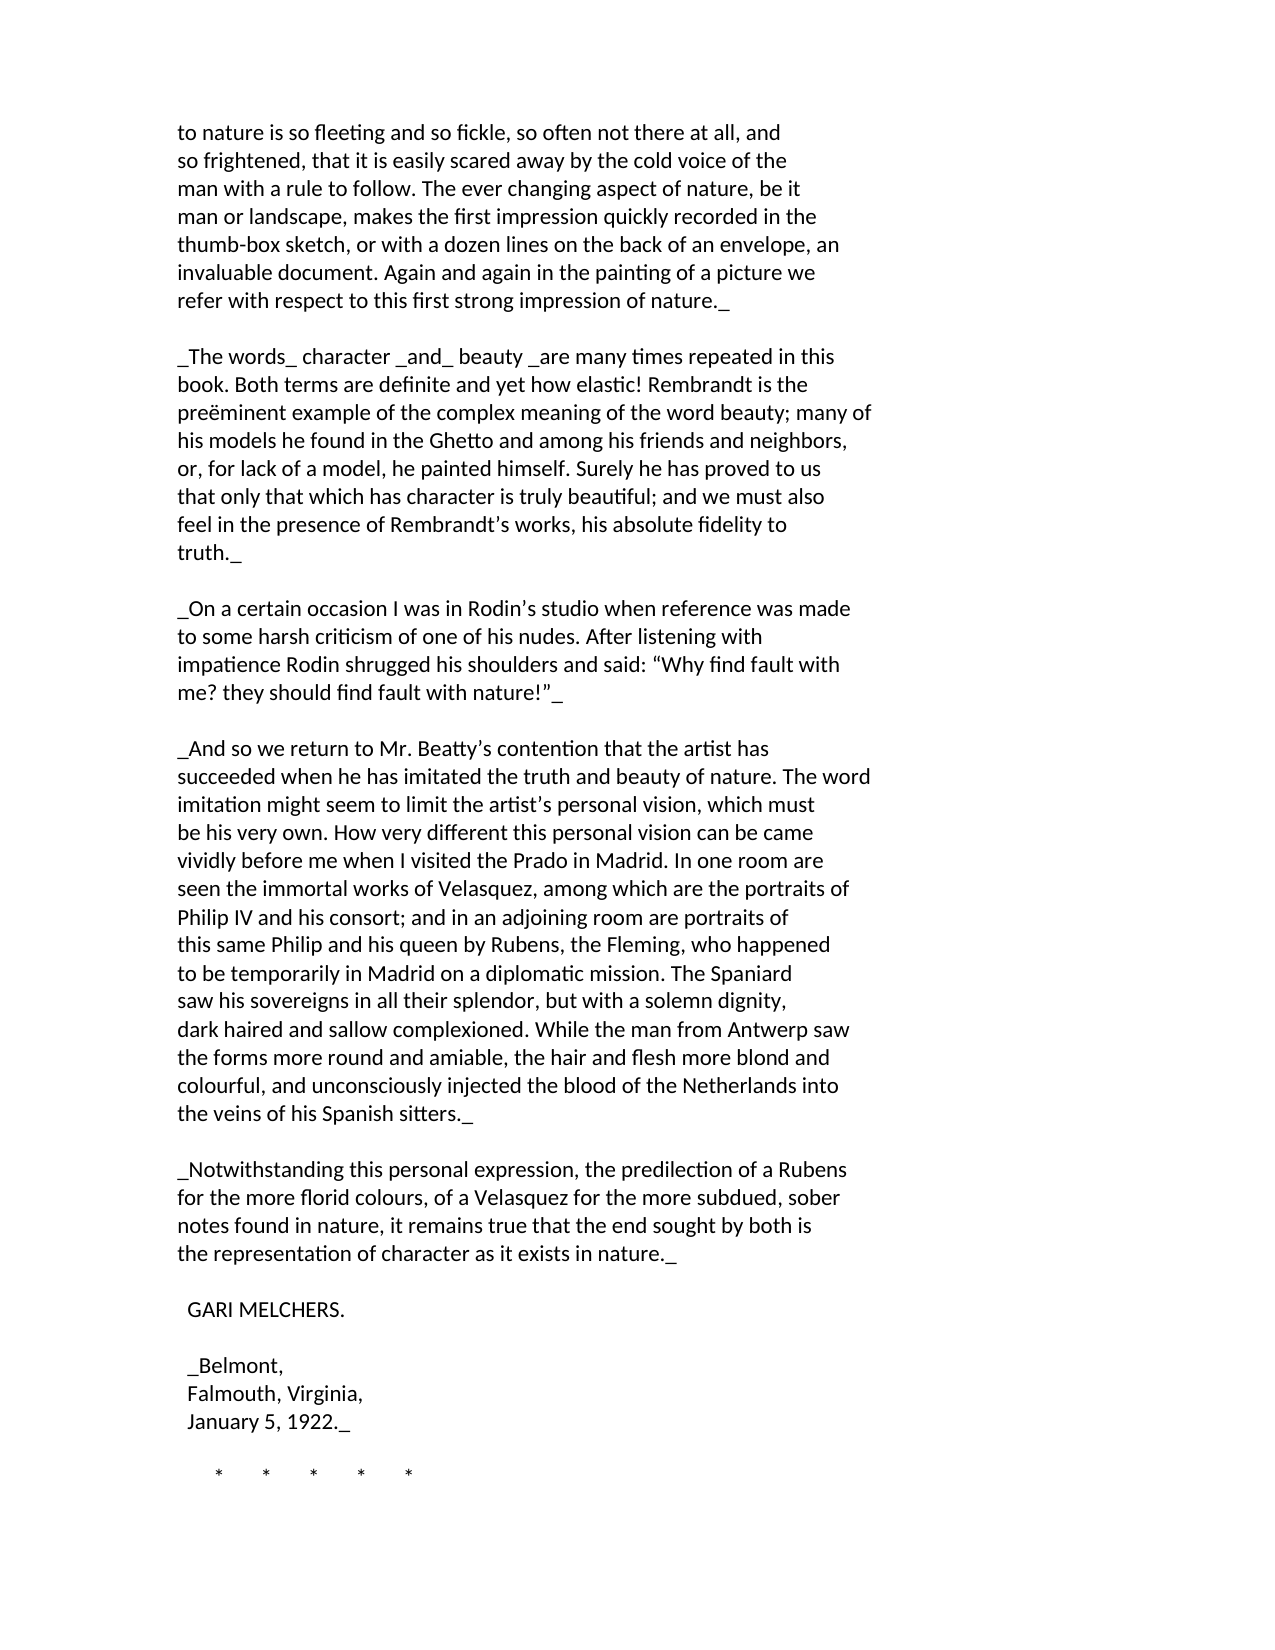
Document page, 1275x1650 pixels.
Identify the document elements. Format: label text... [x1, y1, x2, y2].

text or, for lack of a model, he painted himself. Surely he has proved to us [177, 454, 1186, 482]
text preëminent example of the complex meaning of the word beauty; many of [177, 398, 1186, 426]
text feel in the presence of Rembrandt’s works, his absolute fidelity to [177, 510, 1186, 538]
text saw his sovereigns in all their splendor, but with a solemn dignity, [177, 987, 1186, 1015]
text to some harsh criticism of one of his nudes. After listening with [177, 622, 1186, 650]
text invaluable document. Again and again in the painting of a picture we [177, 258, 1186, 286]
text thumb-box sketch, or with a dozen lines on the back of an envelope, an [177, 230, 1186, 258]
text colourful, and unconsciously injected the blood of the Netherlands into [177, 1071, 1186, 1099]
text _Notwithstanding this personal expression, the predilection of a Rubens [177, 1155, 1186, 1183]
text dark haired and sallow complexioned. While the man from Antwerp saw [177, 1015, 1186, 1043]
text be his very own. How very different this personal vision can be came [177, 818, 1186, 847]
text imitation might seem to limit the artist’s personal vision, which must [177, 791, 1186, 818]
text vividly before me when I visited the Prado in Madrid. In one room are [177, 847, 1186, 874]
text for the more florid colours, of a Velasquez for the more subdued, sober [177, 1183, 1186, 1211]
text refer with respect to this first strong impression of nature._ [177, 286, 1186, 314]
text January 5, 1922._ [177, 1407, 1186, 1435]
text _And so we return to Mr. Beatty’s contention that the artist has [177, 734, 1186, 762]
text his models he found in the Ghetto and among his friends and neighbors, [177, 426, 1186, 454]
text notes found in nature, it remains true that the end sought by both is [177, 1211, 1186, 1239]
text that only that which has character is truly beautiful; and we must also [177, 482, 1186, 510]
text book. Both terms are definite and yet how elastic! Rembrandt is the [177, 370, 1186, 398]
text _The words_ character _and_ beauty _are many times repeated in this [177, 342, 1186, 370]
text man with a rule to follow. The ever changing aspect of nature, be it [177, 174, 1186, 202]
text the representation of character as it exists in nature._ [177, 1239, 1186, 1267]
text _Belmont, [177, 1351, 1186, 1379]
text impatience Rodin shrugged his shoulders and said: “Why find fault with [177, 650, 1186, 678]
text * * * * * [177, 1463, 1186, 1491]
text to nature is so fleeting and so fickle, so often not there at all, and [177, 118, 1186, 146]
text to be temporarily in Madrid on a diplomatic mission. The Spaniard [177, 959, 1186, 987]
text the forms more round and amiable, the hair and flesh more blond and [177, 1043, 1186, 1071]
text so frightened, that it is easily scared away by the cold voice of the [177, 146, 1186, 174]
text _On a certain occasion I was in Rodin’s studio when reference was made [177, 594, 1186, 622]
text this same Philip and his queen by Rubens, the Fleming, who happened [177, 931, 1186, 959]
text truth._ [177, 538, 1186, 566]
text the veins of his Spanish sitters._ [177, 1099, 1186, 1127]
text seen the immortal works of Velasquez, among which are the portraits of [177, 874, 1186, 903]
text man or landscape, makes the first impression quickly recorded in the [177, 202, 1186, 230]
text succeeded when he has imitated the truth and beauty of nature. The word [177, 762, 1186, 791]
text Falmouth, Virginia, [177, 1379, 1186, 1407]
text me? they should find fault with nature!”_ [177, 678, 1186, 706]
text Philip IV and his consort; and in an adjoining room are portraits of [177, 903, 1186, 931]
text GARI MELCHERS. [177, 1295, 1186, 1323]
